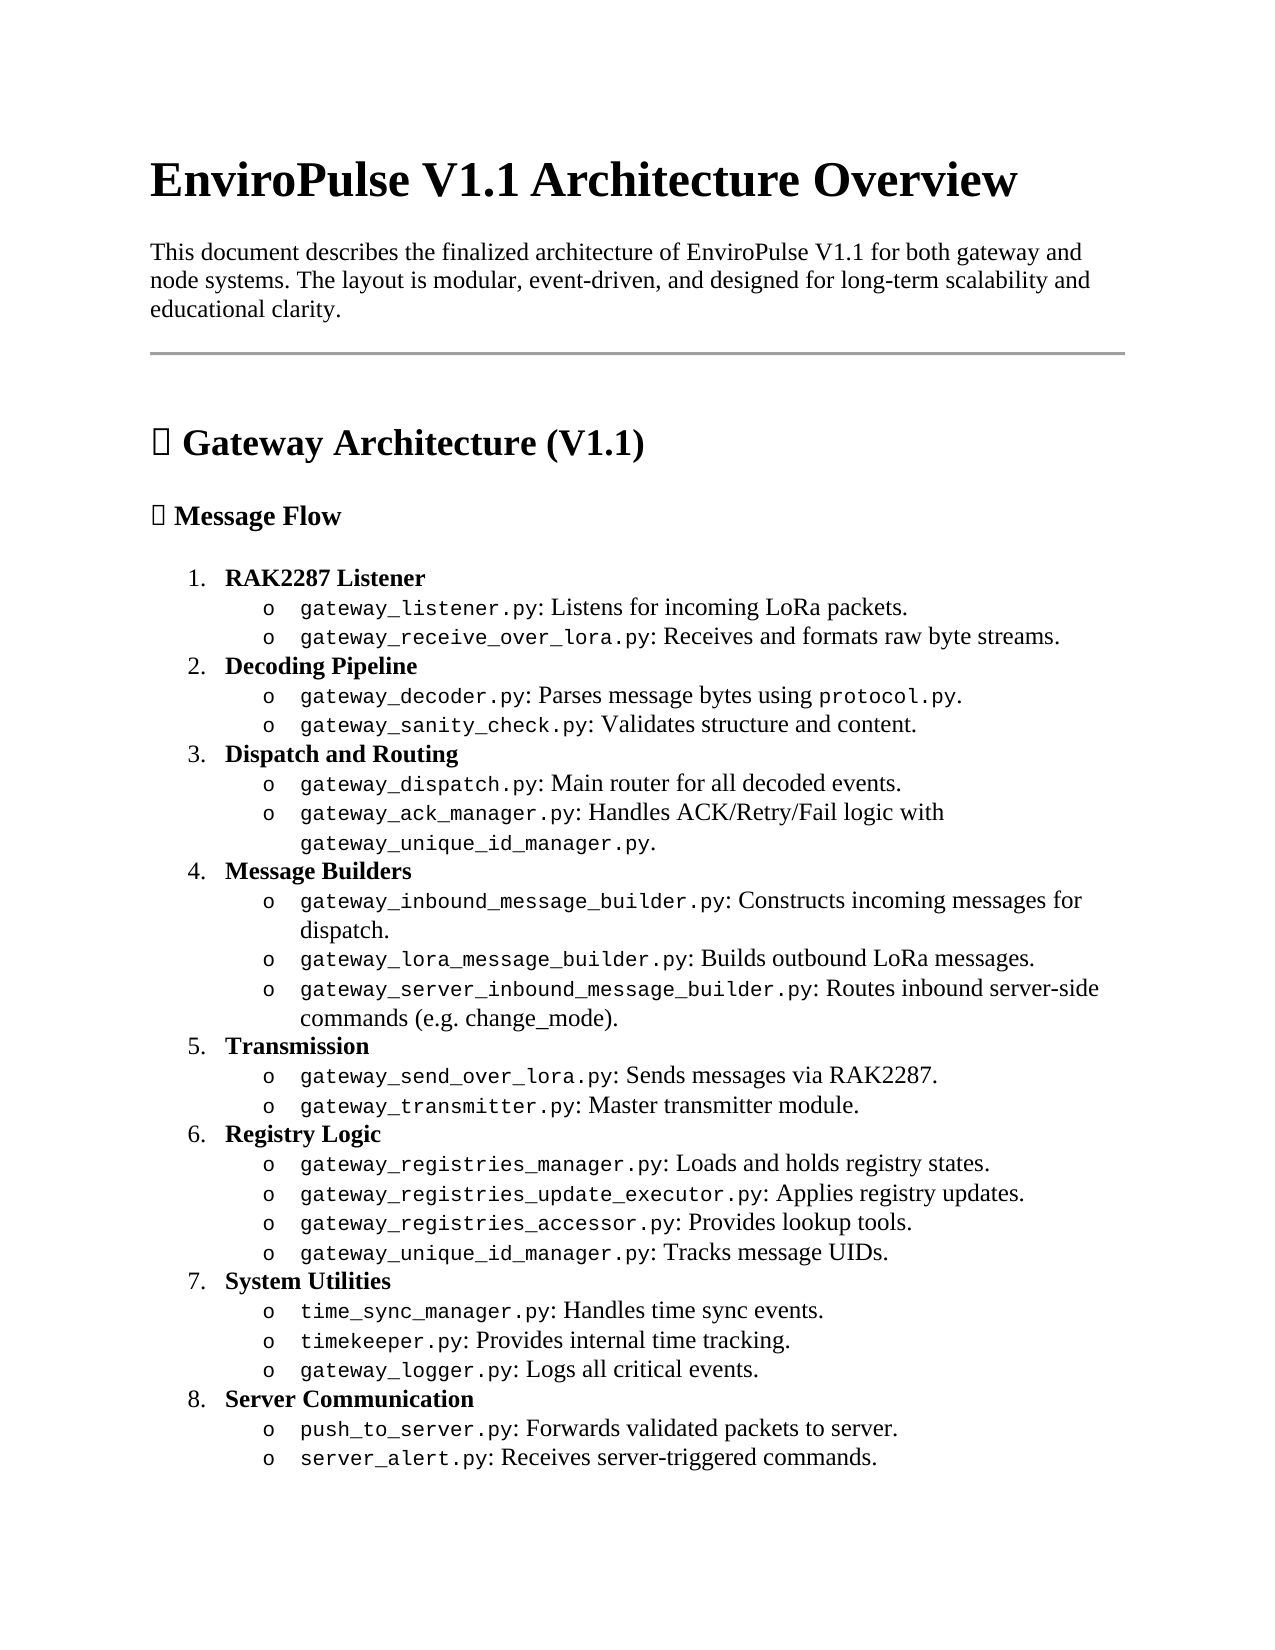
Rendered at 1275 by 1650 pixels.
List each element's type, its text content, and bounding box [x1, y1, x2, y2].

list Decoding Pipeline [187, 651, 1125, 680]
text EnviroPulse V1.1 Architecture Overview [150, 150, 1125, 207]
list gateway_logger.py: Logs all critical events. [262, 1354, 1125, 1384]
list gateway_listener.py: Listens for incoming LoRa packets. [262, 592, 1125, 621]
list gateway_unique_id_manager.py: Tracks message UIDs. [262, 1237, 1125, 1266]
text 🔁 Message Flow [150, 496, 1125, 534]
list time_sync_manager.py: Handles time sync events. [262, 1295, 1125, 1325]
list Message Builders [187, 856, 1125, 885]
list gateway_registries_update_executor.py: Applies registry updates. [262, 1178, 1125, 1207]
list Dispatch and Routing [187, 739, 1125, 768]
list gateway_inbound_message_builder.py: Constructs incoming messages for dispatch. [262, 885, 1125, 943]
list gateway_sanity_check.py: Validates structure and content. [262, 709, 1125, 739]
list gateway_registries_manager.py: Loads and holds registry states. [262, 1148, 1125, 1178]
list gateway_transmitter.py: Master transmitter module. [262, 1090, 1125, 1119]
list gateway_ack_manager.py: Handles ACK/Retry/Fail logic with gateway_unique_id_manager.py. [262, 797, 1125, 856]
list System Utilities [187, 1266, 1125, 1295]
list gateway_server_inbound_message_builder.py: Routes inbound server-side commands (e.g. change_mode). [262, 973, 1125, 1031]
list gateway_send_over_lora.py: Sends messages via RAK2287. [262, 1060, 1125, 1090]
list gateway_decoder.py: Parses message bytes using protocol.py. [262, 680, 1125, 709]
list gateway_receive_over_lora.py: Receives and formats raw byte streams. [262, 621, 1125, 651]
list gateway_registries_accessor.py: Provides lookup tools. [262, 1207, 1125, 1237]
list timekeeper.py: Provides internal time tracking. [262, 1325, 1125, 1354]
list RAK2287 Listener [187, 563, 1125, 592]
list Transmission [187, 1031, 1125, 1060]
list push_to_server.py: Forwards validated packets to server. [262, 1413, 1125, 1442]
text 📡 Gateway Architecture (V1.1) [150, 415, 1125, 466]
list Registry Logic [187, 1119, 1125, 1148]
list server_alert.py: Receives server-triggered commands. [262, 1442, 1125, 1472]
list Server Communication [187, 1384, 1125, 1413]
text This document describes the finalized architecture of EnviroPulse V1.1 for both gateway and node systems. The layout is modular, event-driven, and designed for long-term scalability and educational clarity. [150, 237, 1125, 323]
list gateway_lora_message_builder.py: Builds outbound LoRa messages. [262, 943, 1125, 973]
list gateway_dispatch.py: Main router for all decoded events. [262, 768, 1125, 797]
